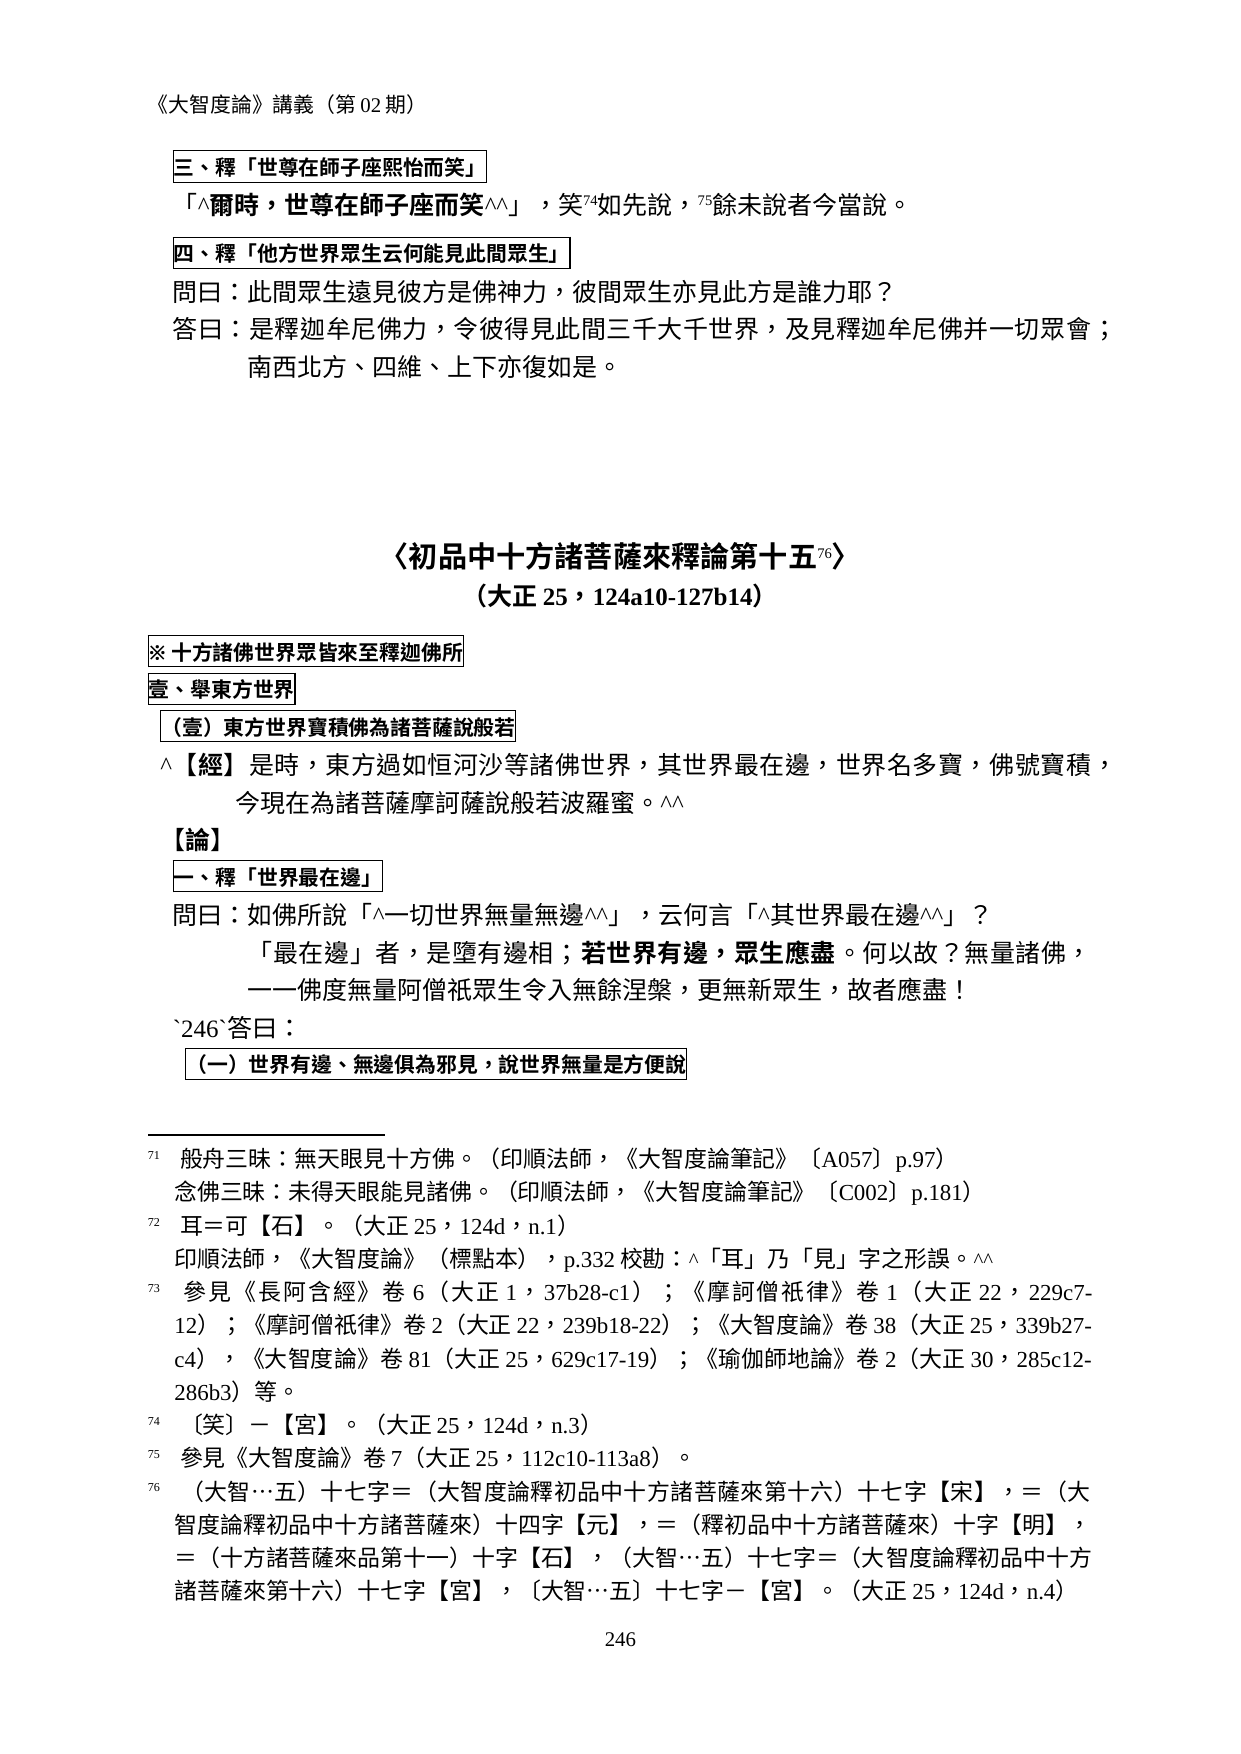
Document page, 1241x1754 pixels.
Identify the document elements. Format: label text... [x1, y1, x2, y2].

text ^【經】是時，東方過如恒河沙等諸佛世界，其世界最在邊，世界名多寶，佛號寶積，今現在為諸菩薩摩訶薩說般若波羅蜜。^^ [160, 745, 1092, 820]
text 壹、舉東方世界 [148, 670, 1092, 707]
text 問曰：如佛所說「^一切世界無量無邊^^」，云何言「^其世界最在邊^^」？ [173, 895, 1092, 932]
text `246`答曰： [173, 1007, 1092, 1045]
text （大正25，10-127b14） [148, 576, 1092, 614]
text 四、釋「他方世界眾生云何能見此間眾生」 [173, 234, 1092, 271]
text 「^爾時，世尊在師子座而笑^^」，笑如先說，餘未說者今當說。 [173, 185, 1092, 223]
text 答曰：是釋迦牟尼佛力，令彼得見此間三千大千世界，及見釋迦牟尼佛并一切眾會；南西北方、四維、上下亦復如是。 [173, 309, 1092, 384]
text 三、釋「世尊在師子座熙怡而笑」 [173, 148, 1092, 185]
text 一、釋「世界最在邊」 [173, 857, 1092, 895]
text 問曰：此間眾生遠見彼方是佛神力，彼間眾生亦見此方是誰力耶？ [173, 271, 1092, 309]
text 「最在邊」者，是墮有邊相；若世界有邊，眾生應盡。何以故？無量諸佛，一一佛度無量阿僧祇眾生令入無餘涅槃，更無新眾生，故者應盡！ [248, 932, 1092, 1007]
text 【論】 [160, 820, 1092, 857]
text （壹）東方世界寶積佛為諸菩薩說般若 [160, 707, 1092, 745]
text （一）世界有邊、無邊俱為邪見，說世界無量是方便說 [185, 1045, 1092, 1082]
text 〈初品中十方諸菩薩來釋論第十五〉 [148, 534, 1092, 576]
text ※ 十方諸佛世界眾皆來至釋迦佛所 [148, 632, 1092, 670]
